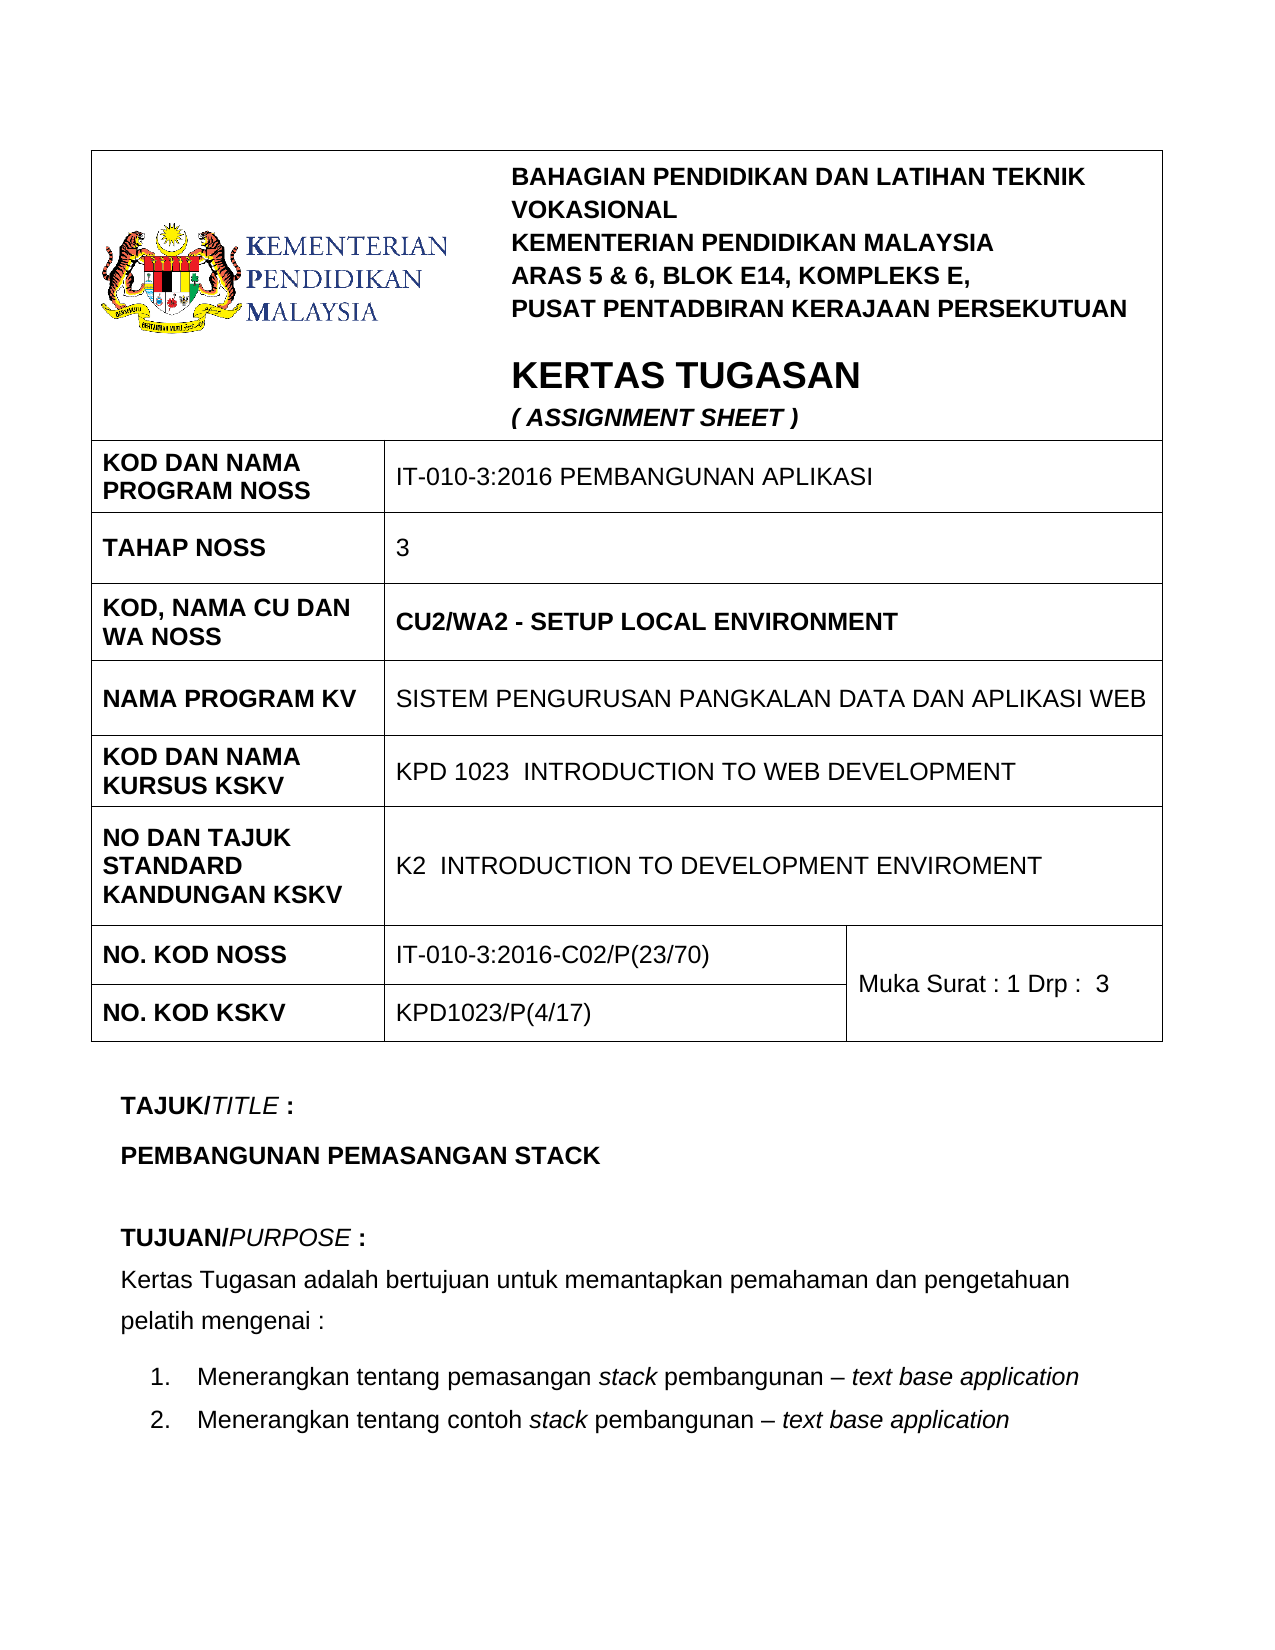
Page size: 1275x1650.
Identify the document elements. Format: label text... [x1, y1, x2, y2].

table_cell 3 [385, 513, 1162, 582]
text PEMBANGUNAN PEMASANGAN STACK [120, 1141, 1125, 1170]
text TUJUAN/PURPOSE : [120, 1223, 1125, 1252]
picture [100, 223, 447, 334]
table_cell IT-010-3:2016 PEMBANGUNAN APLIKASI [385, 441, 1162, 512]
table_cell CU2/WA2 - SETUP LOCAL ENVIRONMENT [385, 584, 1162, 660]
table_header [92, 151, 1162, 439]
table_cell SISTEM PENGURUSAN PANGKALAN DATA DAN APLIKASI WEB [385, 661, 1162, 735]
list Menerangkan tentang contoh stack pembangunan – text base application [150, 1405, 1125, 1433]
table_cell KOD DAN NAMA PROGRAM NOSS [92, 441, 384, 512]
table_cell NAMA PROGRAM KV [92, 661, 384, 735]
table_cell KOD, NAMA CU DAN WA NOSS [92, 584, 384, 660]
table_cell KPD1023/P(4/17) [385, 985, 846, 1041]
table_cell K2 INTRODUCTION TO DEVELOPMENT ENVIROMENT [385, 807, 1162, 925]
table_cell NO. KOD KSKV [92, 985, 384, 1041]
table_cell Muka Surat : 1 Drp : 3 [847, 926, 1162, 1041]
table_cell IT-010-3:2016-C02/P(23/70) [385, 926, 846, 984]
text pelatih mengenai : [120, 1306, 1125, 1335]
table_cell KOD DAN NAMA KURSUS KSKV [92, 736, 384, 806]
table_cell KPD 1023 INTRODUCTION TO WEB DEVELOPMENT [385, 736, 1162, 806]
table_cell NO DAN TAJUK STANDARD KANDUNGAN KSKV [92, 807, 384, 925]
text Kertas Tugasan adalah bertujuan untuk memantapkan pemahaman dan pengetahuan [120, 1265, 1125, 1293]
list Menerangkan tentang pemasangan stack pembangunan – text base application [150, 1362, 1125, 1390]
table_cell NO. KOD NOSS [92, 926, 384, 984]
text TAJUK/TITLE : [120, 1091, 1125, 1120]
table_cell TAHAP NOSS [92, 513, 384, 582]
